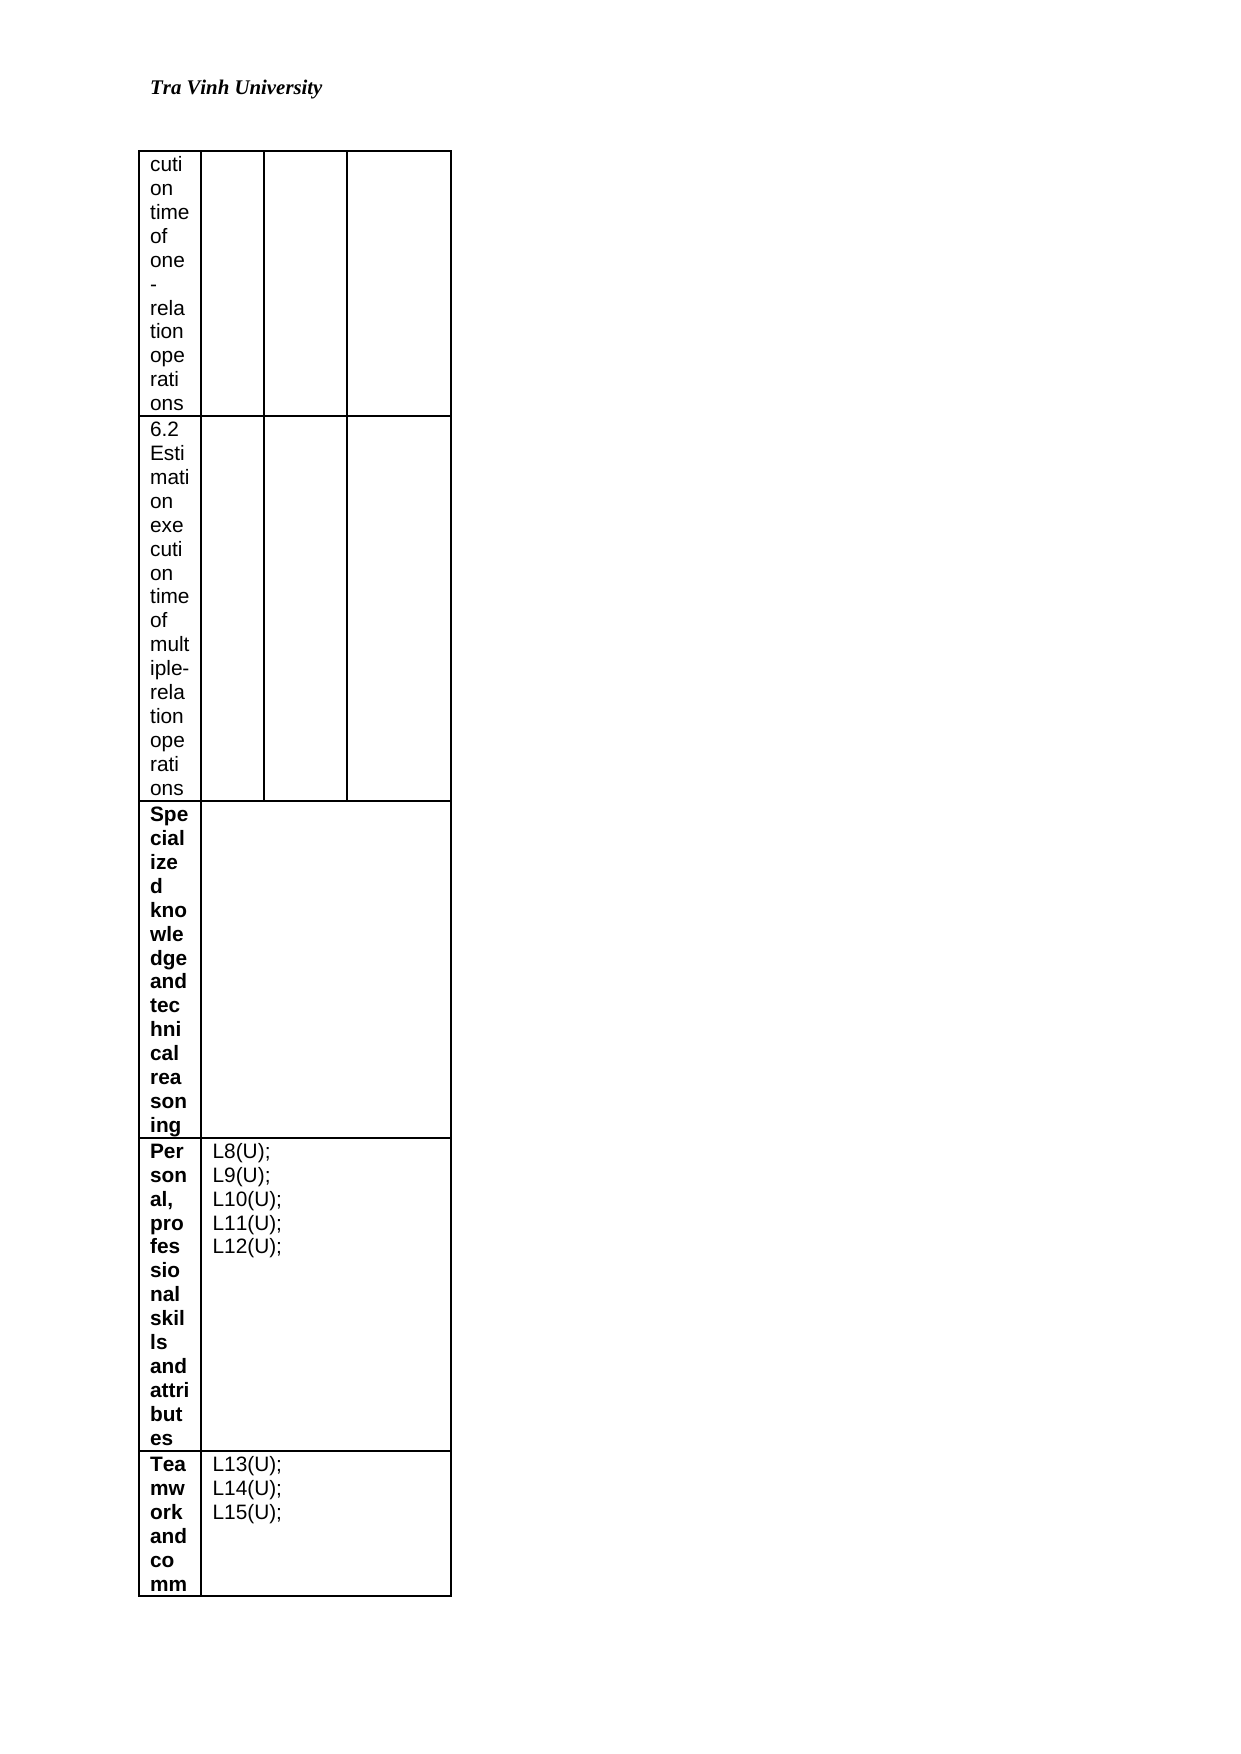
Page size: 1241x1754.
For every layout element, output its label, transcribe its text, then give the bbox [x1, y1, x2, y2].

table_cell [265, 152, 346, 415]
table_cell [348, 417, 450, 800]
table_cell Personal, professional skills and attributes [140, 1139, 200, 1450]
table_cell Specialized knowledge and technical reasoning [140, 802, 200, 1137]
table_cell L8(U); L9(U); L10(U); L11(U); L12(U); [202, 1139, 450, 1450]
table_cell [202, 152, 263, 415]
table_cell [348, 152, 450, 415]
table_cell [140, 152, 200, 415]
table_cell [202, 417, 263, 800]
table_cell [202, 802, 450, 1137]
table_cell 6.2 Estimation execution time of multiple-relation operations [140, 417, 200, 800]
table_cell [202, 1452, 450, 1595]
table_cell [265, 417, 346, 800]
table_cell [140, 1452, 200, 1595]
